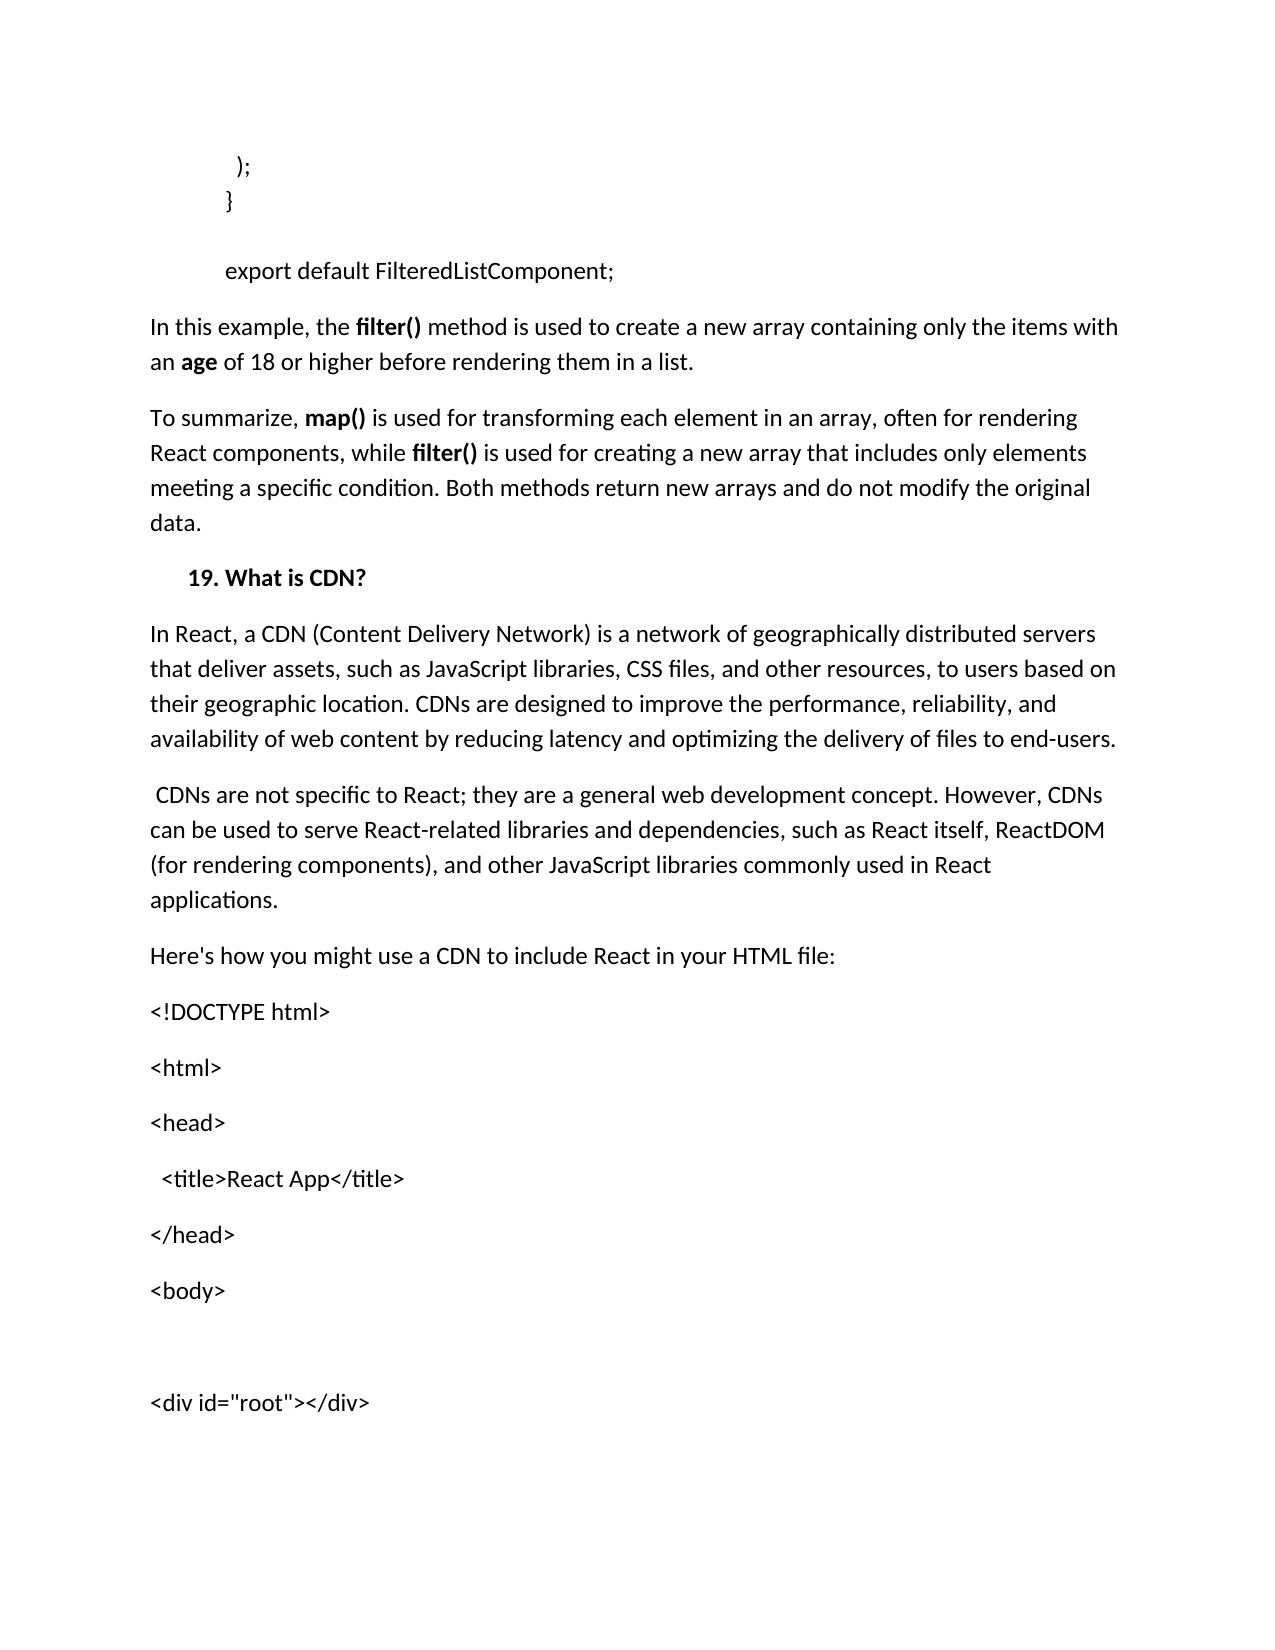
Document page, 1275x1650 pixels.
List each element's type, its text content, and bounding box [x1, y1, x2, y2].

text In this example, the filter() method is used to create a new array containing only the items with an age of 18 or higher before rendering them in a list. [150, 311, 1125, 376]
text <title>React App</title> [150, 1163, 1125, 1194]
text <body> [150, 1275, 1125, 1306]
list ); [225, 150, 1125, 181]
text Here's how you might use a CDN to include React in your HTML file: [150, 940, 1125, 971]
text </head> [150, 1219, 1125, 1250]
text CDNs are not specific to React; they are a general web development concept. However, CDNs can be used to serve React-related libraries and dependencies, such as React itself, ReactDOM (for rendering components), and other JavaScript libraries commonly used in React applications. [150, 779, 1125, 915]
text <head> [150, 1107, 1125, 1138]
text <div id="root"></div> [150, 1387, 1125, 1417]
text <!DOCTYPE html> [150, 996, 1125, 1026]
text To summarize, map() is used for transforming each element in an array, often for rendering React components, while filter() is used for creating a new array that includes only elements meeting a specific condition. Both methods return new arrays and do not modify the original data. [150, 402, 1125, 537]
text <html> [150, 1052, 1125, 1082]
list } [225, 185, 1125, 216]
text In React, a CDN (Content Delivery Network) is a network of geographically distributed servers that deliver assets, such as JavaScript libraries, CSS files, and other resources, to users based on their geographic location. CDNs are designed to improve the performance, reliability, and availability of web content by reducing latency and optimizing the delivery of files to end-users. [150, 618, 1125, 754]
list What is CDN? [187, 562, 1125, 593]
list export default FilteredListComponent; [225, 255, 1125, 286]
